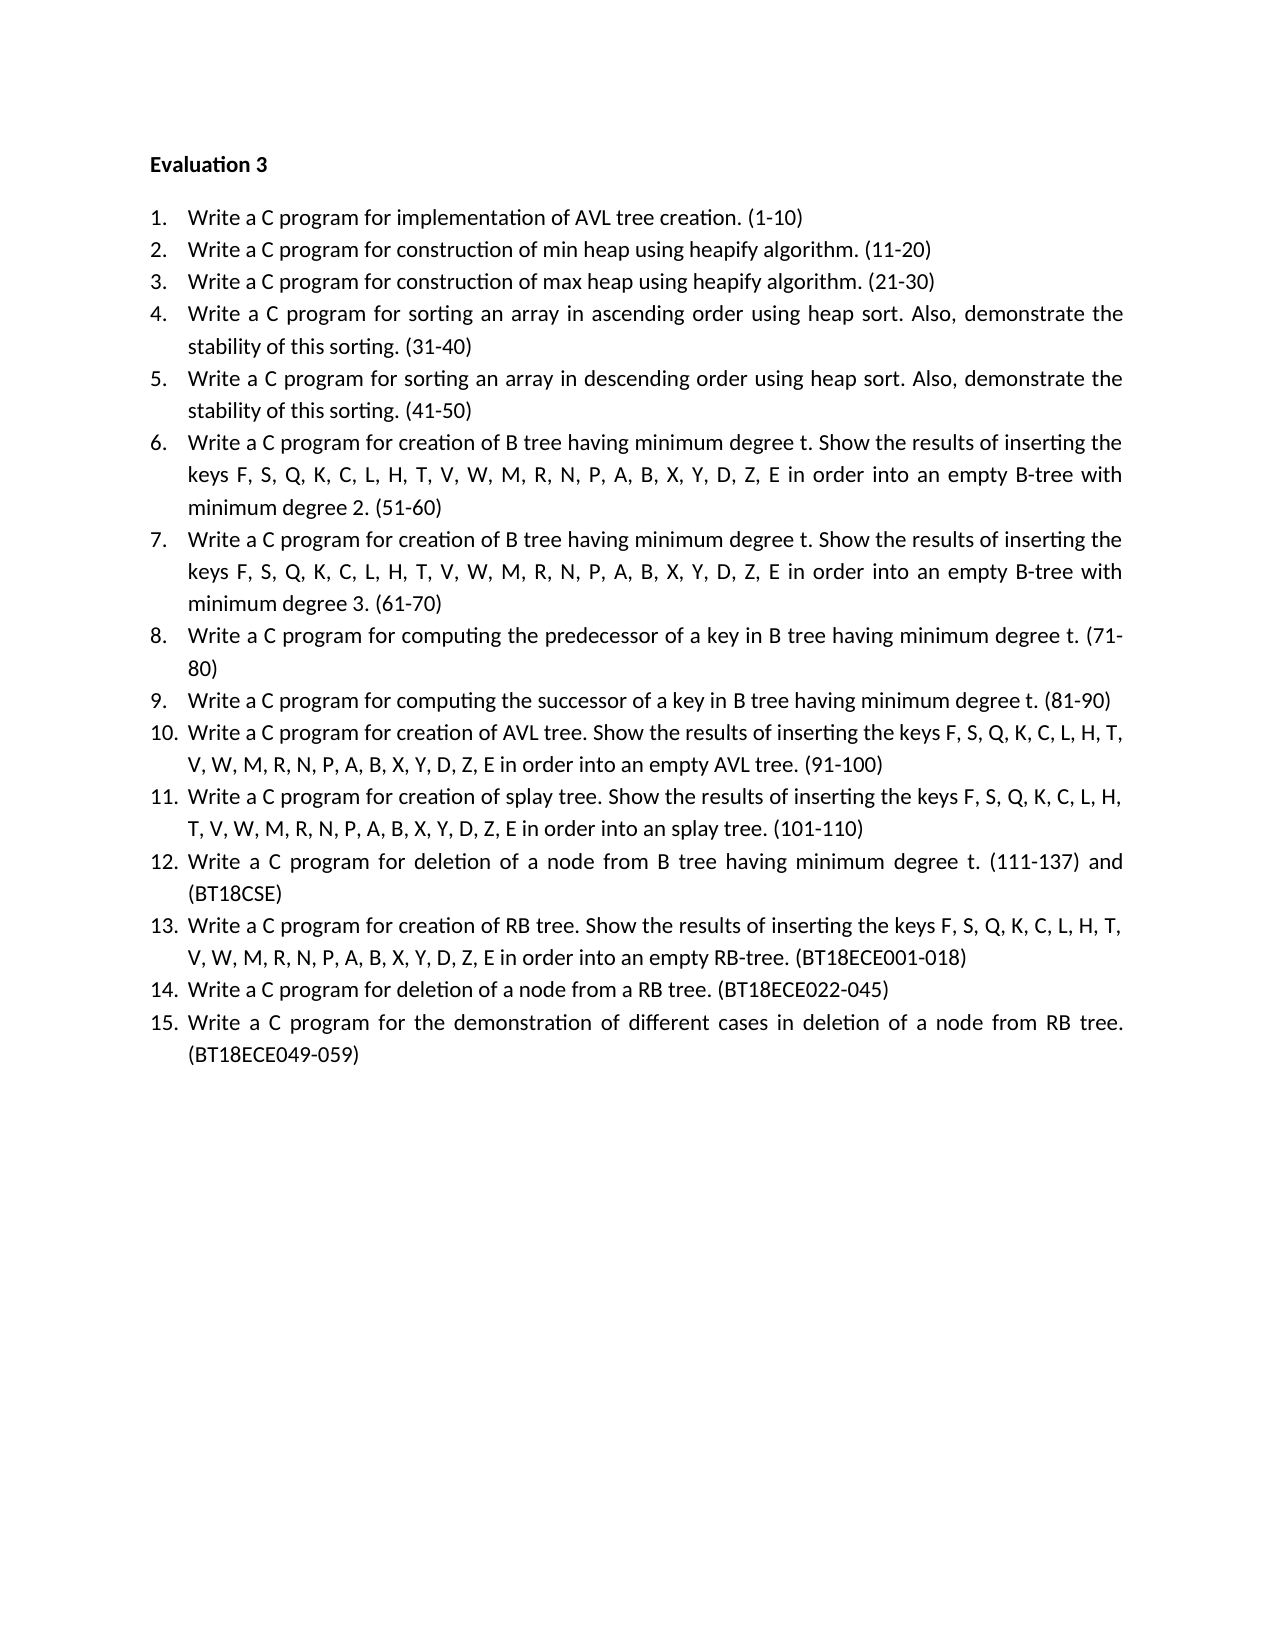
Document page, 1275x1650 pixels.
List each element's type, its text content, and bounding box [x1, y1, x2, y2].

list Write a C program for creation of B tree having minimum degree t. Show the results of inserting the keys F, S, Q, K, C, L, H, T, V, W, M, R, N, P, A, B, X, Y, D, Z, E in order into an empty B-tree with minimum degree 3. (61-70) [150, 525, 1125, 617]
list Write a C program for deletion of a node from a RB tree. (BT18ECE022-045) [150, 976, 1125, 1003]
list Write a C program for creation of splay tree. Show the results of inserting the keys F, S, Q, K, C, L, H, T, V, W, M, R, N, P, A, B, X, Y, D, Z, E in order into an splay tree. (101-110) [150, 782, 1125, 843]
list Write a C program for sorting an array in descending order using heap sort. Also, demonstrate the stability of this sorting. (41-50) [150, 364, 1125, 424]
list Write a C program for computing the successor of a key in B tree having minimum degree t. (81-90) [150, 686, 1125, 714]
text Evaluation 3 [150, 150, 1125, 178]
list Write a C program for construction of max heap using heapify algorithm. (21-30) [150, 267, 1125, 295]
list Write a C program for the demonstration of different cases in deletion of a node from RB tree. (BT18ECE049-059) [150, 1008, 1125, 1068]
list Write a C program for creation of AVL tree. Show the results of inserting the keys F, S, Q, K, C, L, H, T, V, W, M, R, N, P, A, B, X, Y, D, Z, E in order into an empty AVL tree. (91-100) [150, 718, 1125, 778]
list Write a C program for creation of B tree having minimum degree t. Show the results of inserting the keys F, S, Q, K, C, L, H, T, V, W, M, R, N, P, A, B, X, Y, D, Z, E in order into an empty B-tree with minimum degree 2. (51-60) [150, 428, 1125, 521]
list Write a C program for sorting an array in ascending order using heap sort. Also, demonstrate the stability of this sorting. (31-40) [150, 299, 1125, 360]
list Write a C program for deletion of a node from B tree having minimum degree t. (111-137) and (BT18CSE) [150, 847, 1125, 907]
list Write a C program for construction of min heap using heapify algorithm. (11-20) [150, 235, 1125, 263]
list Write a C program for computing the predecessor of a key in B tree having minimum degree t. (71-80) [150, 621, 1125, 682]
list Write a C program for implementation of AVL tree creation. (1-10) [150, 203, 1125, 231]
list Write a C program for creation of RB tree. Show the results of inserting the keys F, S, Q, K, C, L, H, T, V, W, M, R, N, P, A, B, X, Y, D, Z, E in order into an empty RB-tree. (BT18ECE001-018) [150, 911, 1125, 971]
